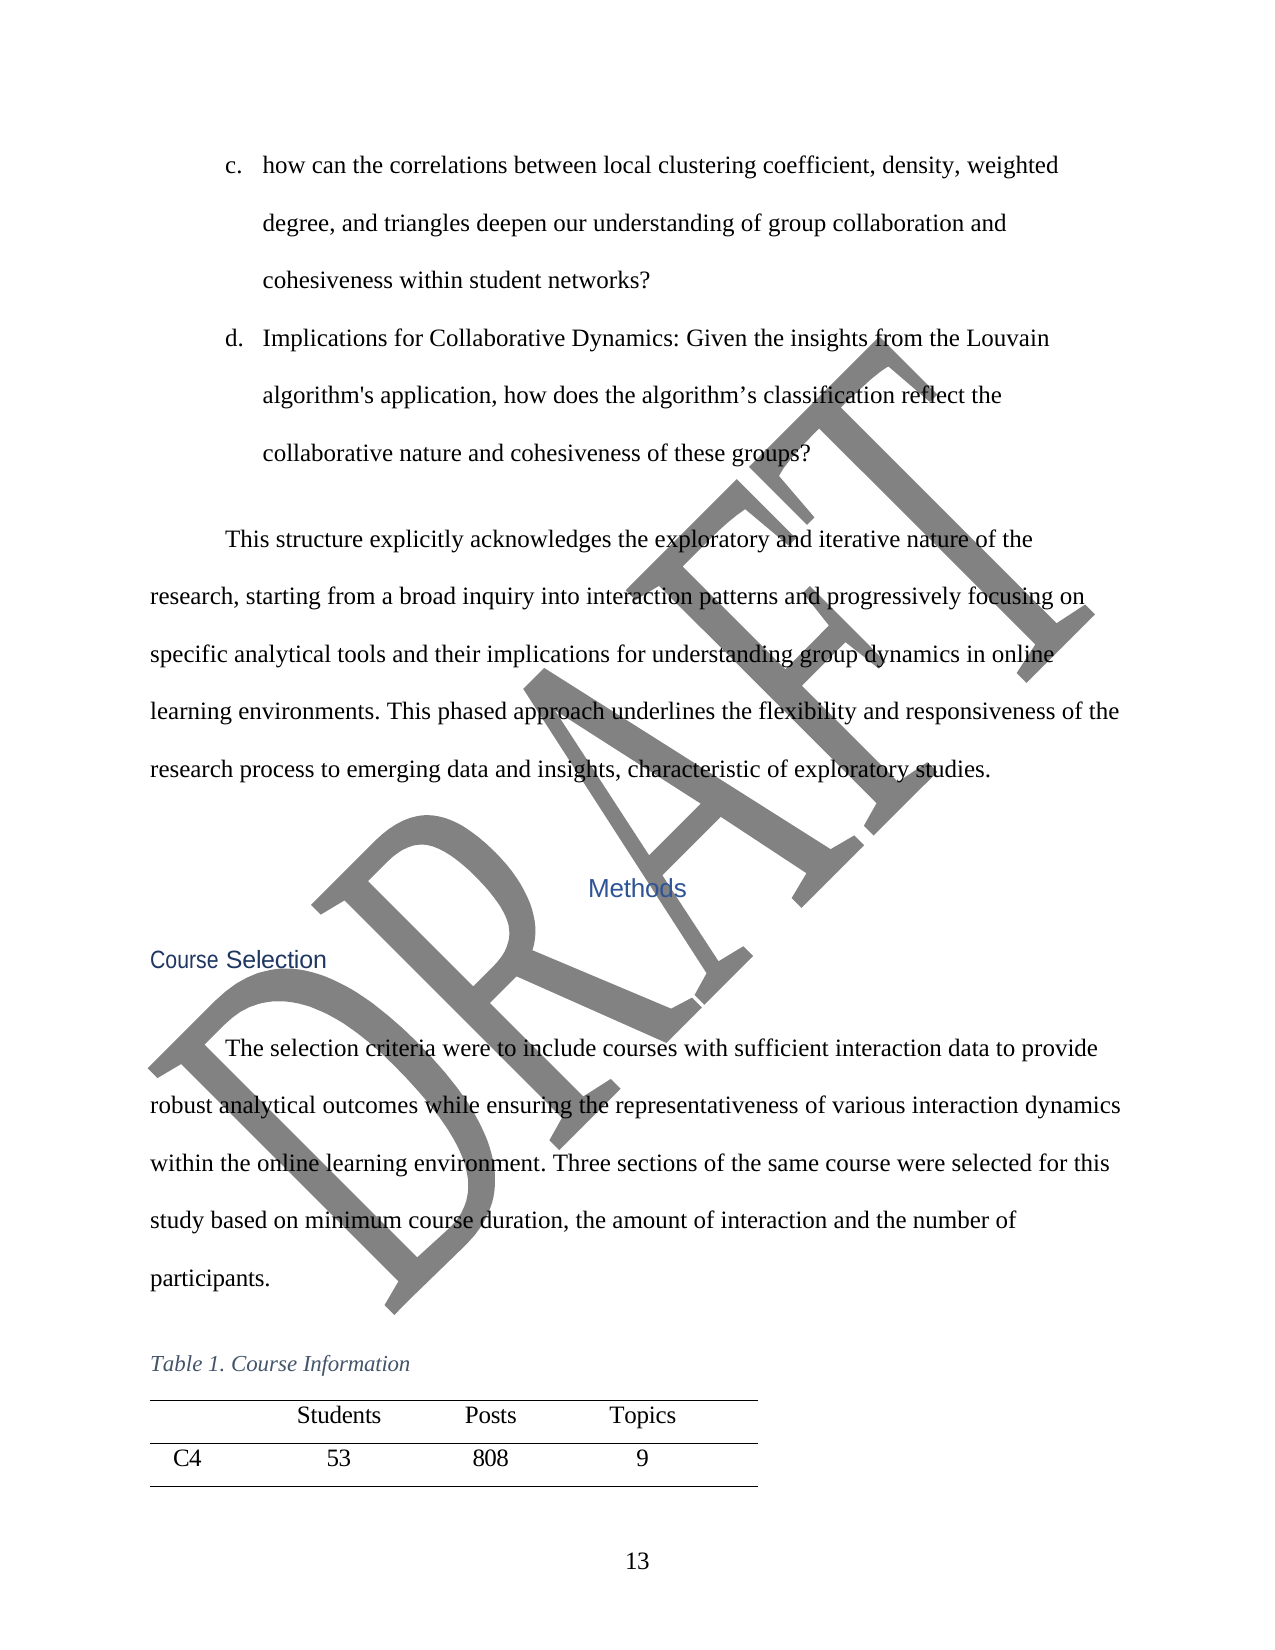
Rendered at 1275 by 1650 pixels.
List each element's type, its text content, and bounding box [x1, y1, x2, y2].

table_cell C4 [150, 1444, 249, 1486]
table_header Topics [563, 1401, 757, 1442]
table_cell 808 [423, 1444, 563, 1486]
text This structure explicitly acknowledges the exploratory and iterative nature of the research, starting from a broad inquiry into interaction patterns and progressively focusing on specific analytical tools and their implications for understanding group dynamics in online learning environments. This phased approach underlines the flexibility and responsiveness of the research process to emerging data and insights, characteristic of exploratory studies. [150, 524, 1121, 782]
list how can the correlations between local clustering coefficient, density, weighted degree, and triangles deepen our understanding of group collaboration and cohesiveness within student networks? [225, 150, 1059, 294]
table_cell 53 [249, 1444, 423, 1486]
table_header Posts [423, 1401, 563, 1442]
text The selection criteria were to include courses with sufficient interaction data to provide robust analytical outcomes while ensuring the representativeness of various interaction dynamics within the online learning environment. Three sections of the same course were selected for this study based on minimum course duration, the amount of interaction and the number of participants. [150, 1033, 1124, 1292]
list Implications for Collaborative Dynamics: Given the insights from the Louvain algorithm's application, how does the algorithm’s classification reflect the collaborative nature and cohesiveness of these groups? [225, 323, 1049, 466]
text Course Selection [150, 945, 1135, 974]
text Table 1. Course Information [150, 1350, 1135, 1376]
table_cell 9 [563, 1444, 757, 1486]
table_header Students [249, 1401, 423, 1442]
table_header [150, 1401, 249, 1442]
subtitle Methods [170, 873, 1104, 903]
